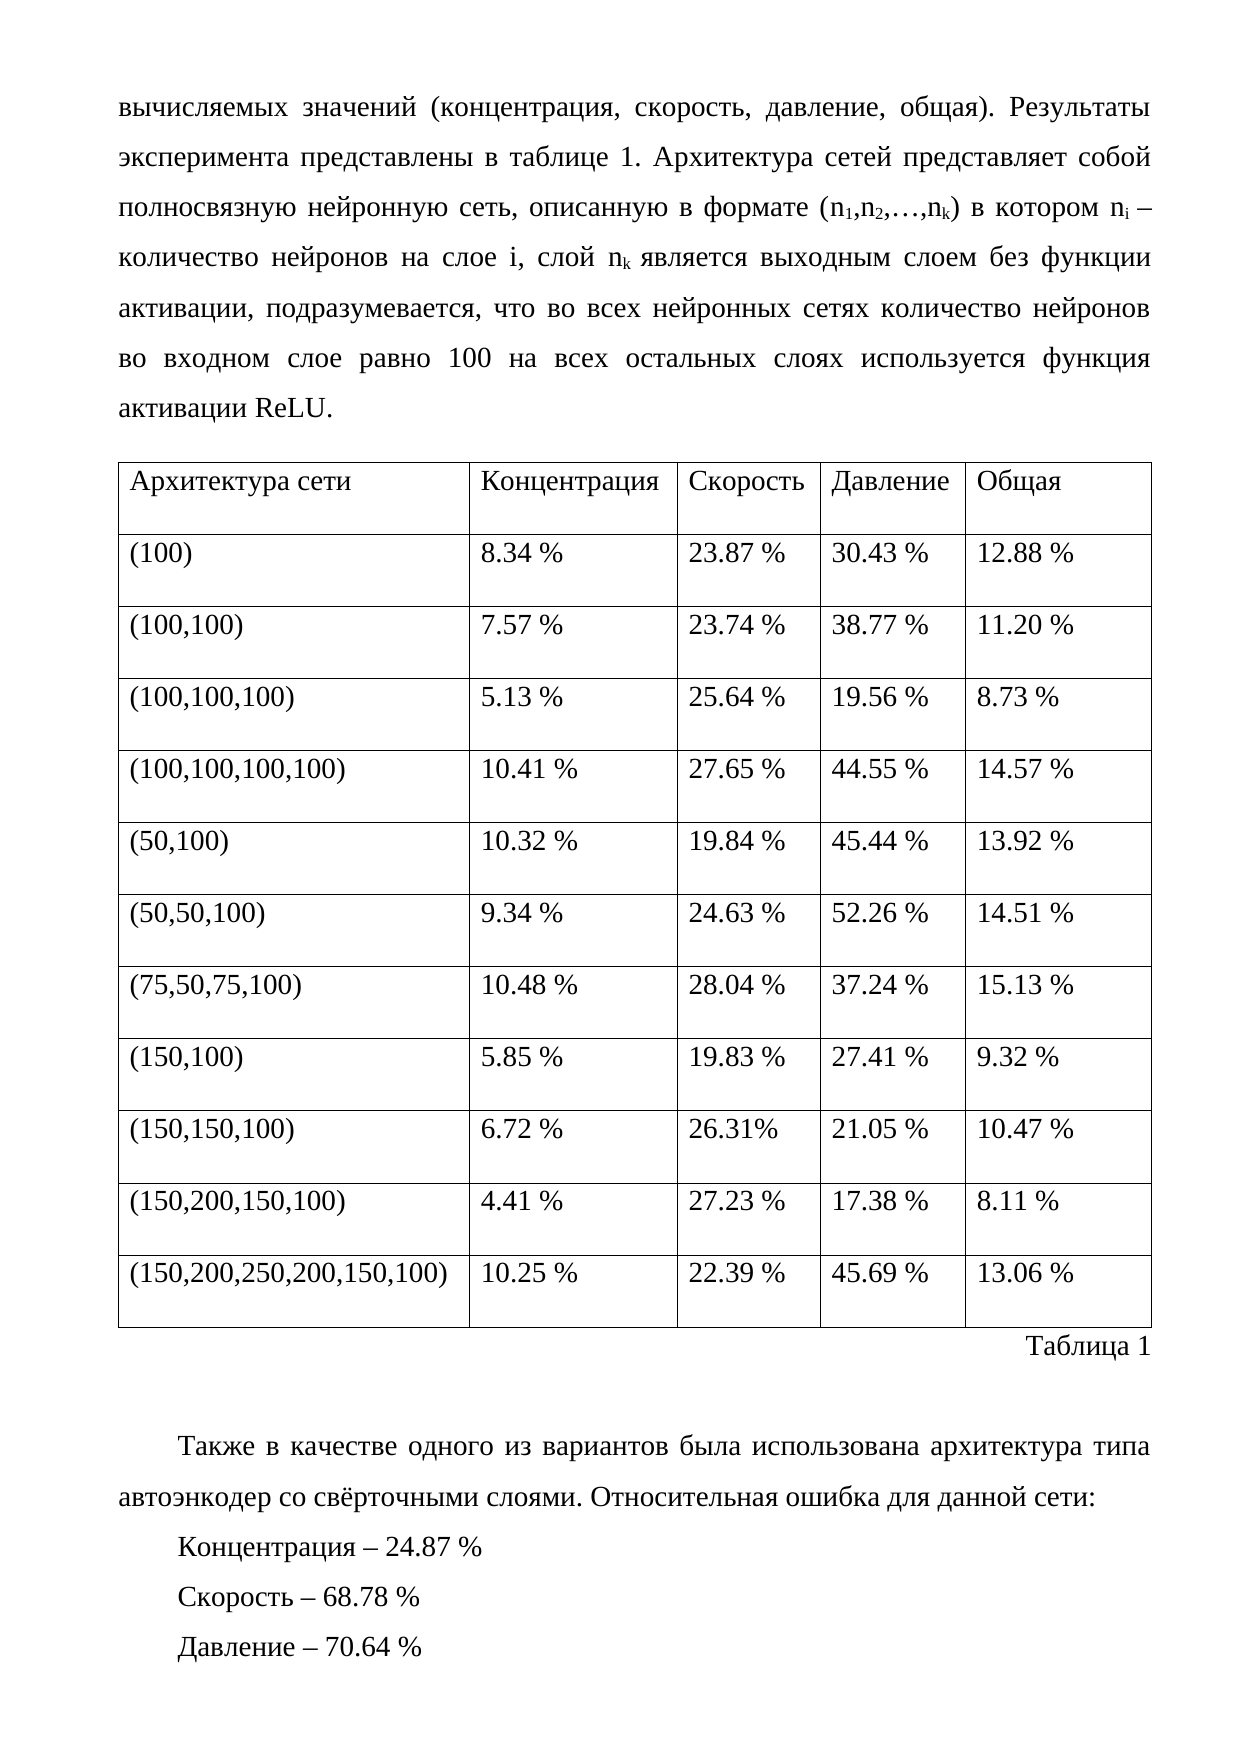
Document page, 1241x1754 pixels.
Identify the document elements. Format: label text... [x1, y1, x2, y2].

table_cell 14.57 % [966, 751, 1151, 822]
table_cell 10.48 % [470, 967, 677, 1038]
table_cell 22.39 % [678, 1256, 820, 1327]
text Скорость – 68.78 % [118, 1579, 1152, 1613]
table_cell 25.64 % [678, 679, 820, 750]
table_cell 37.24 % [821, 967, 965, 1038]
table_cell 9.32 % [966, 1039, 1151, 1110]
table_cell (50,100) [119, 823, 469, 894]
table_cell 45.44 % [821, 823, 965, 894]
table_cell 10.47 % [966, 1111, 1151, 1182]
table_cell (100,100,100) [119, 679, 469, 750]
table_cell 10.41 % [470, 751, 677, 822]
table_cell 9.34 % [470, 895, 677, 966]
table_header Концентрация [470, 463, 677, 534]
table_header Общая [966, 463, 1151, 534]
table_cell 15.13 % [966, 967, 1151, 1038]
table_cell (100,100) [119, 607, 469, 678]
table_cell 26.31% [678, 1111, 820, 1182]
table_cell 8.34 % [470, 535, 677, 606]
table_cell 10.32 % [470, 823, 677, 894]
table_cell 38.77 % [821, 607, 965, 678]
table_cell 23.74 % [678, 607, 820, 678]
table_cell 30.43 % [821, 535, 965, 606]
table_cell 23.87 % [678, 535, 820, 606]
table_cell 11.20 % [966, 607, 1151, 678]
table_cell (75,50,75,100) [119, 967, 469, 1038]
table_cell (150,100) [119, 1039, 469, 1110]
table_cell 19.56 % [821, 679, 965, 750]
table_cell 45.69 % [821, 1256, 965, 1327]
table_cell 21.05 % [821, 1111, 965, 1182]
table_cell 19.84 % [678, 823, 820, 894]
table_header Давление [821, 463, 965, 534]
table_cell (50,50,100) [119, 895, 469, 966]
table_cell (100,100,100,100) [119, 751, 469, 822]
table_cell 14.51 % [966, 895, 1151, 966]
table_cell 13.06 % [966, 1256, 1151, 1327]
table_header Архитектура сети [119, 463, 469, 534]
table_cell 12.88 % [966, 535, 1151, 606]
table_cell 44.55 % [821, 751, 965, 822]
text Концентрация – 24.87 % [118, 1529, 1152, 1562]
table_cell 52.26 % [821, 895, 965, 966]
table_cell (100) [119, 535, 469, 606]
table_cell 13.92 % [966, 823, 1151, 894]
table_header Скорость [678, 463, 820, 534]
table_cell 10.25 % [470, 1256, 677, 1327]
table_cell (150,150,100) [119, 1111, 469, 1182]
table_cell 5.85 % [470, 1039, 677, 1110]
table_cell 19.83 % [678, 1039, 820, 1110]
table_cell 28.04 % [678, 967, 820, 1038]
table_cell 8.11 % [966, 1184, 1151, 1254]
table_cell 24.63 % [678, 895, 820, 966]
text Таблица 1 [118, 1328, 1152, 1361]
table_cell (150,200,150,100) [119, 1184, 469, 1254]
table_cell 27.41 % [821, 1039, 965, 1110]
table_cell 27.65 % [678, 751, 820, 822]
text Давление – 70.64 % [118, 1629, 1152, 1663]
table_cell 7.57 % [470, 607, 677, 678]
table_cell 6.72 % [470, 1111, 677, 1182]
table_cell 8.73 % [966, 679, 1151, 750]
table_cell (150,200,250,200,150,100) [119, 1256, 469, 1327]
table_cell 17.38 % [821, 1184, 965, 1254]
table_cell 5.13 % [470, 679, 677, 750]
table_cell 4.41 % [470, 1184, 677, 1254]
text Также в качестве одного из вариантов была использована архитектура типа автоэнкодер со свёрточными слоями. Относительная ошибка для данной сети: [118, 1428, 1152, 1512]
table_cell 27.23 % [678, 1184, 820, 1254]
